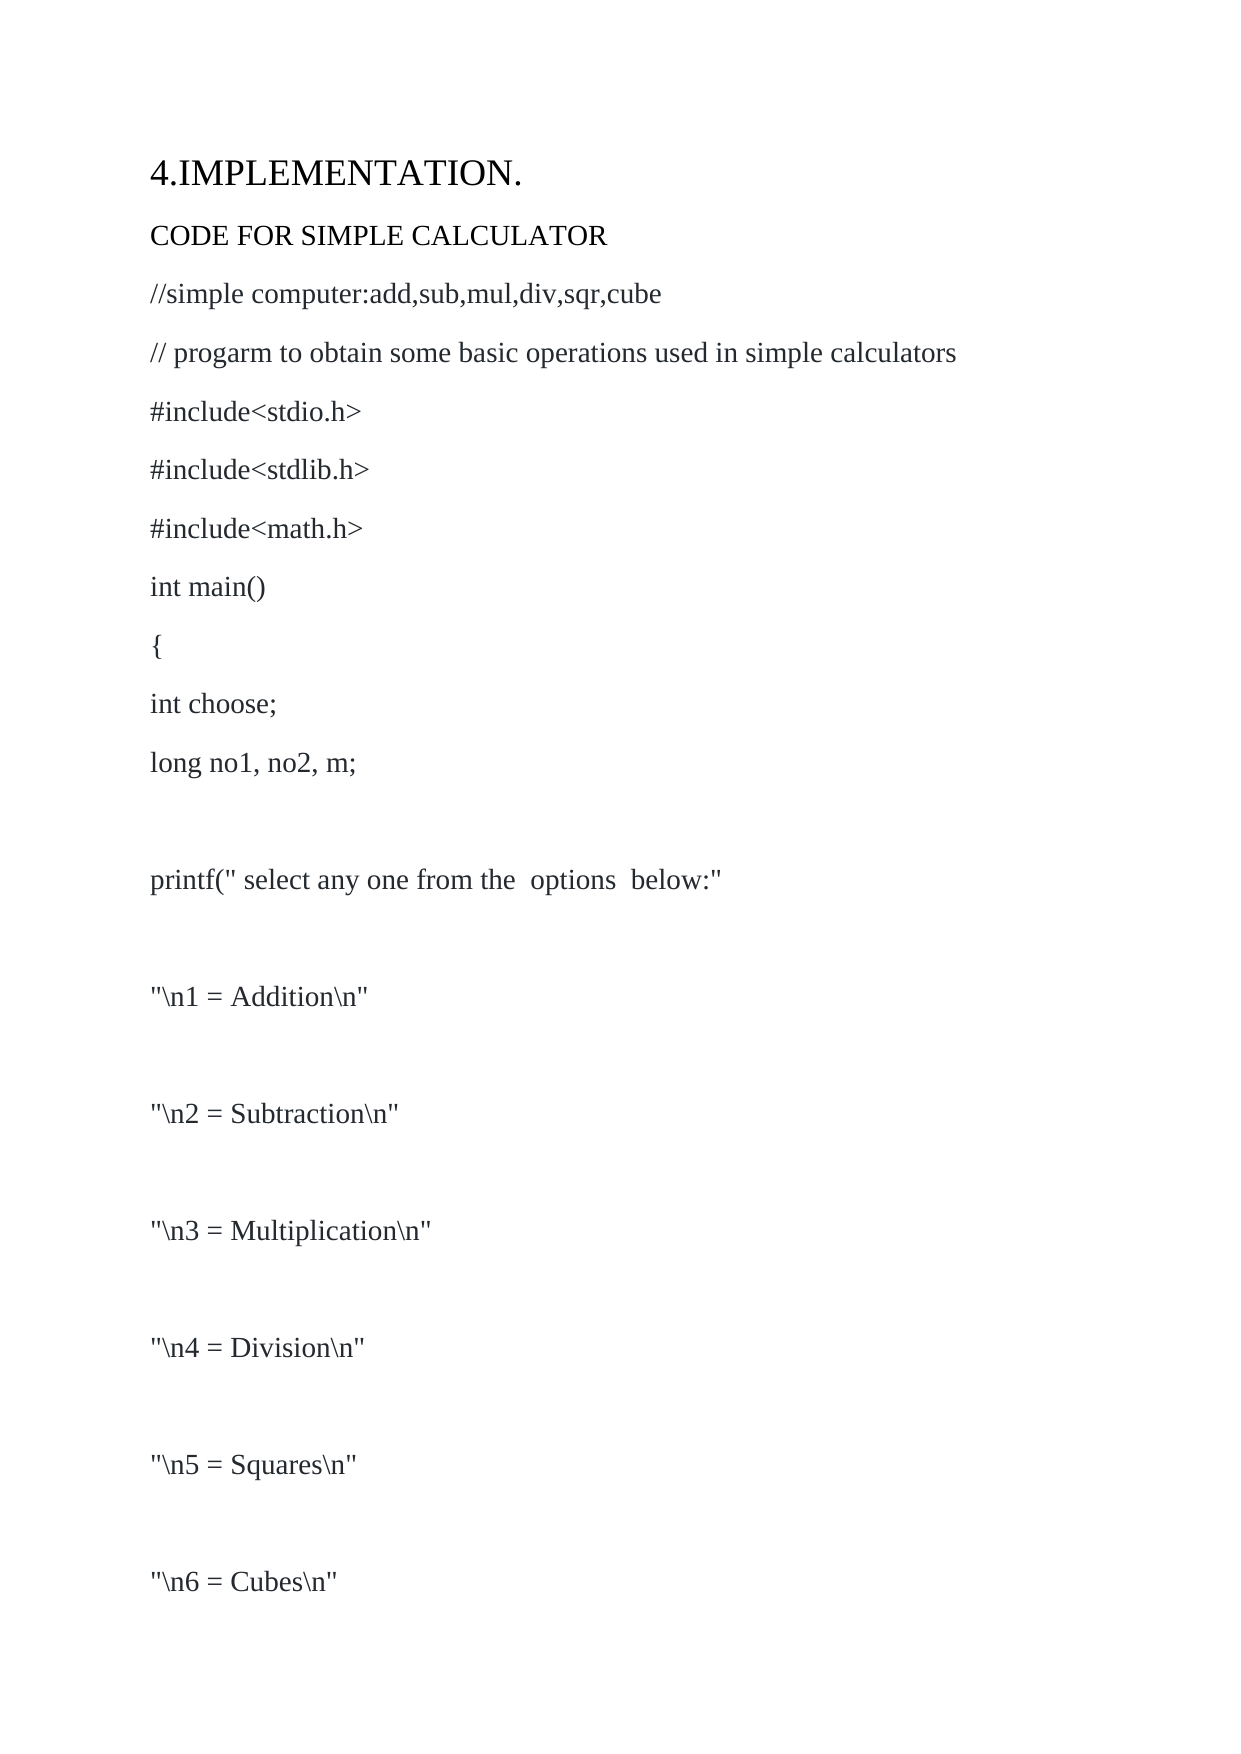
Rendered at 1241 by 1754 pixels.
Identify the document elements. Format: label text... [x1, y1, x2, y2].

text "\n4 = Division\n" [150, 1330, 1090, 1364]
text #include<math.h> [150, 511, 1090, 544]
text { [150, 628, 1090, 661]
text #include<stdlib.h> [150, 452, 1090, 486]
text "\n1 = Addition\n" [150, 979, 1090, 1013]
text "\n2 = Subtraction\n" [150, 1096, 1090, 1130]
text CODE FOR SIMPLE CALCULATOR [150, 218, 1090, 252]
text //simple computer:add,sub,mul,div,sqr,cube [150, 277, 1090, 310]
text "\n3 = Multiplication\n" [150, 1213, 1090, 1247]
text long no1, no2, m; [150, 745, 1090, 778]
text printf(" select any one from the options below:" [150, 862, 1090, 896]
text "\n5 = Squares\n" [150, 1447, 1090, 1481]
text #include<stdio.h> [150, 394, 1090, 427]
text // progarm to obtain some basic operations used in simple calculators [150, 335, 1090, 369]
text int choose; [150, 686, 1090, 720]
text int main() [150, 569, 1090, 603]
text 4.IMPLEMENTATION. [150, 150, 1090, 193]
text "\n6 = Cubes\n" [150, 1564, 1090, 1598]
